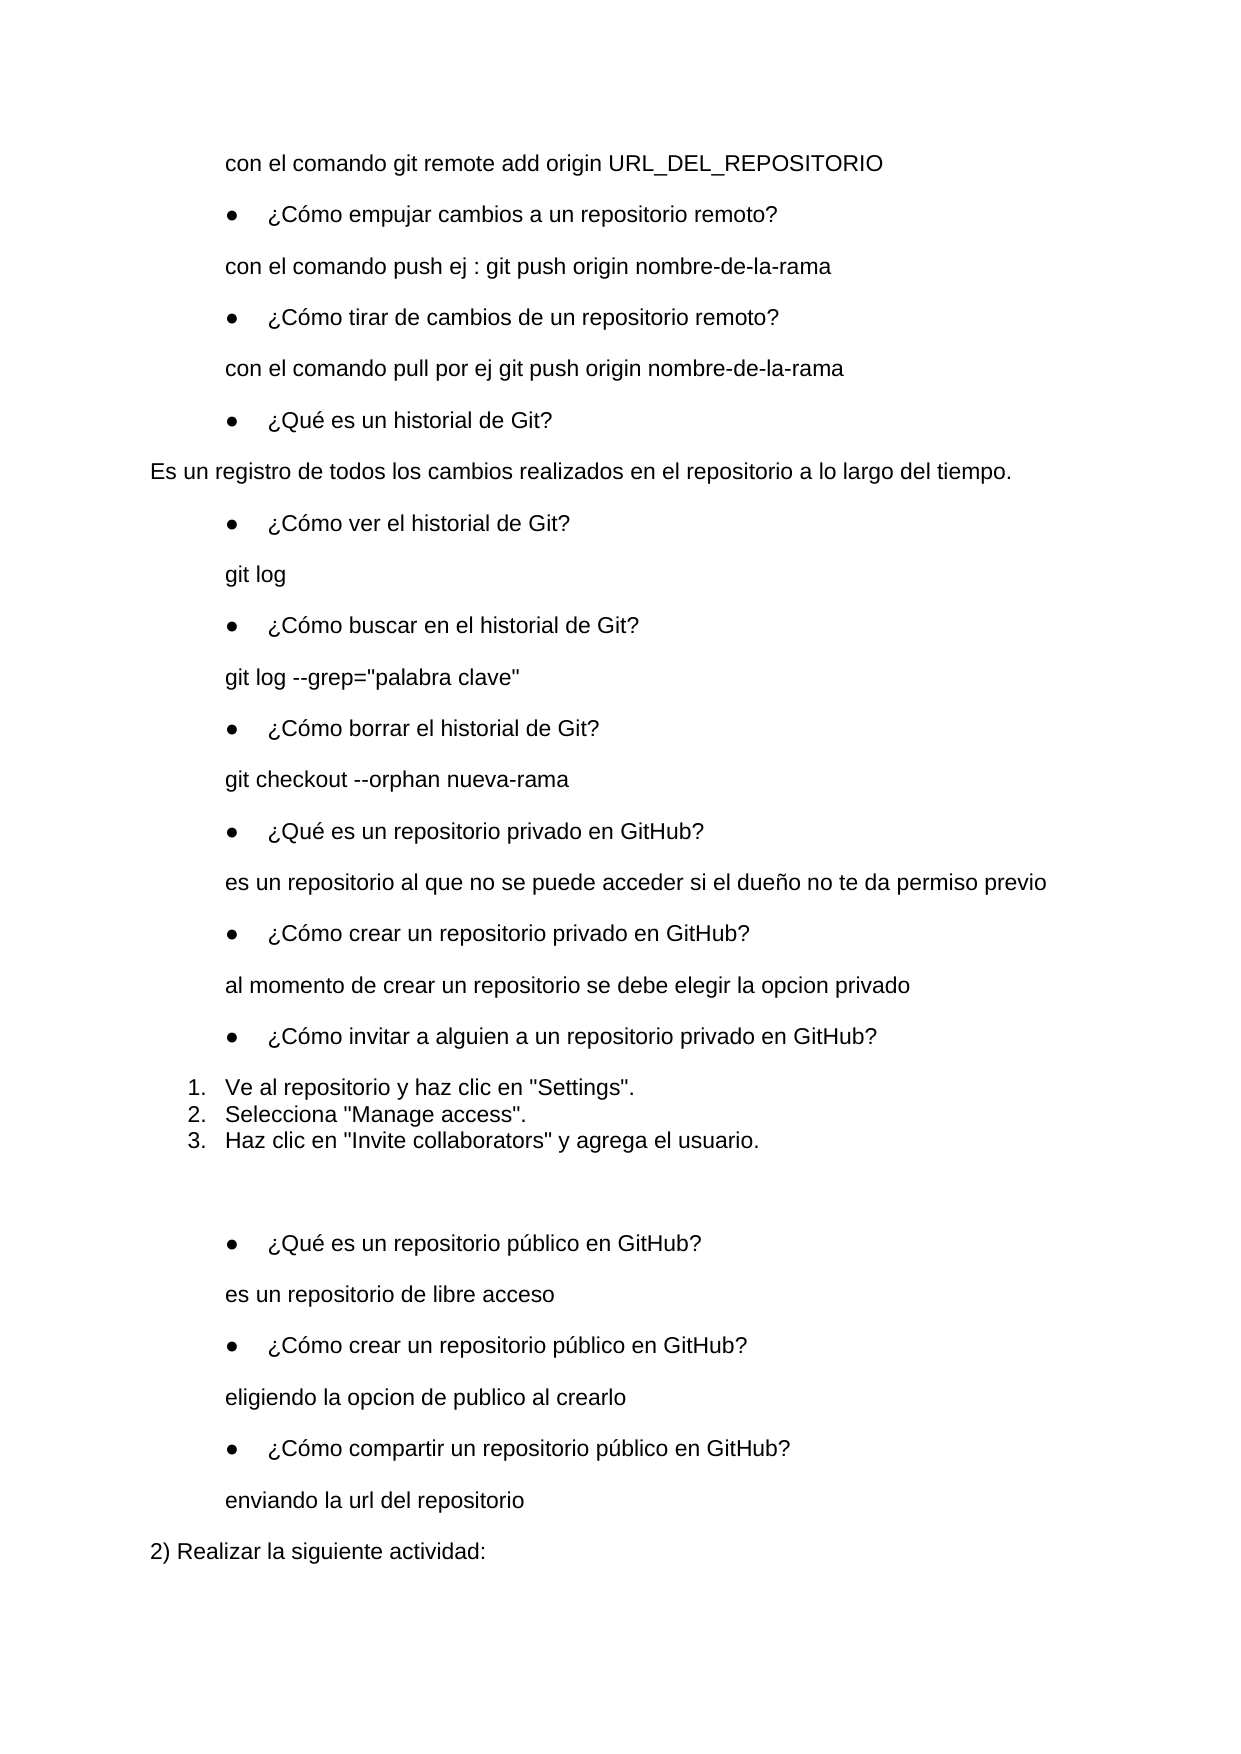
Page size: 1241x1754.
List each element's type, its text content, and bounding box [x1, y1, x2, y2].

text eligiendo la opcion de publico al crearlo [225, 1384, 1090, 1410]
text enviando la url del repositorio [150, 1487, 1090, 1513]
text ● ¿Cómo compartir un repositorio público en GitHub? [225, 1435, 1090, 1462]
text 2) Realizar la siguiente actividad: [150, 1538, 1090, 1564]
text ● ¿Qué es un historial de Git? [225, 407, 1090, 433]
text ● ¿Cómo crear un repositorio público en GitHub? [225, 1332, 1090, 1359]
list Haz clic en "Invite collaborators" y agrega el usuario. [187, 1127, 1090, 1153]
text Es un registro de todos los cambios realizados en el repositorio a lo largo del tiempo. [150, 458, 1090, 484]
text ● ¿Cómo buscar en el historial de Git? [225, 612, 1090, 638]
text al momento de crear un repositorio se debe elegir la opcion privado [225, 972, 1090, 998]
text ● ¿Cómo empujar cambios a un repositorio remoto? [225, 201, 1090, 228]
text con el comando pull por ej git push origin nombre-de-la-rama [225, 355, 1090, 382]
list Ve al repositorio y haz clic en "Settings". [187, 1074, 1090, 1101]
text ● ¿Cómo invitar a alguien a un repositorio privado en GitHub? [225, 1023, 1090, 1049]
text ● ¿Cómo crear un repositorio privado en GitHub? [225, 920, 1090, 947]
text ● ¿Qué es un repositorio privado en GitHub? [225, 818, 1090, 844]
text es un repositorio de libre acceso [225, 1281, 1090, 1307]
text ● ¿Cómo tirar de cambios de un repositorio remoto? [225, 304, 1090, 330]
text con el comando push ej : git push origin nombre-de-la-rama [225, 253, 1090, 279]
text git log [225, 561, 1090, 587]
text es un repositorio al que no se puede acceder si el dueño no te da permiso previo [225, 869, 1090, 895]
text git checkout --orphan nueva-rama [225, 766, 1090, 793]
text con el comando git remote add origin URL_DEL_REPOSITORIO [225, 150, 1090, 176]
list Selecciona "Manage access". [187, 1101, 1090, 1127]
text ● ¿Qué es un repositorio público en GitHub? [225, 1230, 1090, 1256]
text git log --grep="palabra clave" [225, 663, 1090, 690]
text ● ¿Cómo ver el historial de Git? [225, 509, 1090, 536]
text ● ¿Cómo borrar el historial de Git? [225, 715, 1090, 741]
